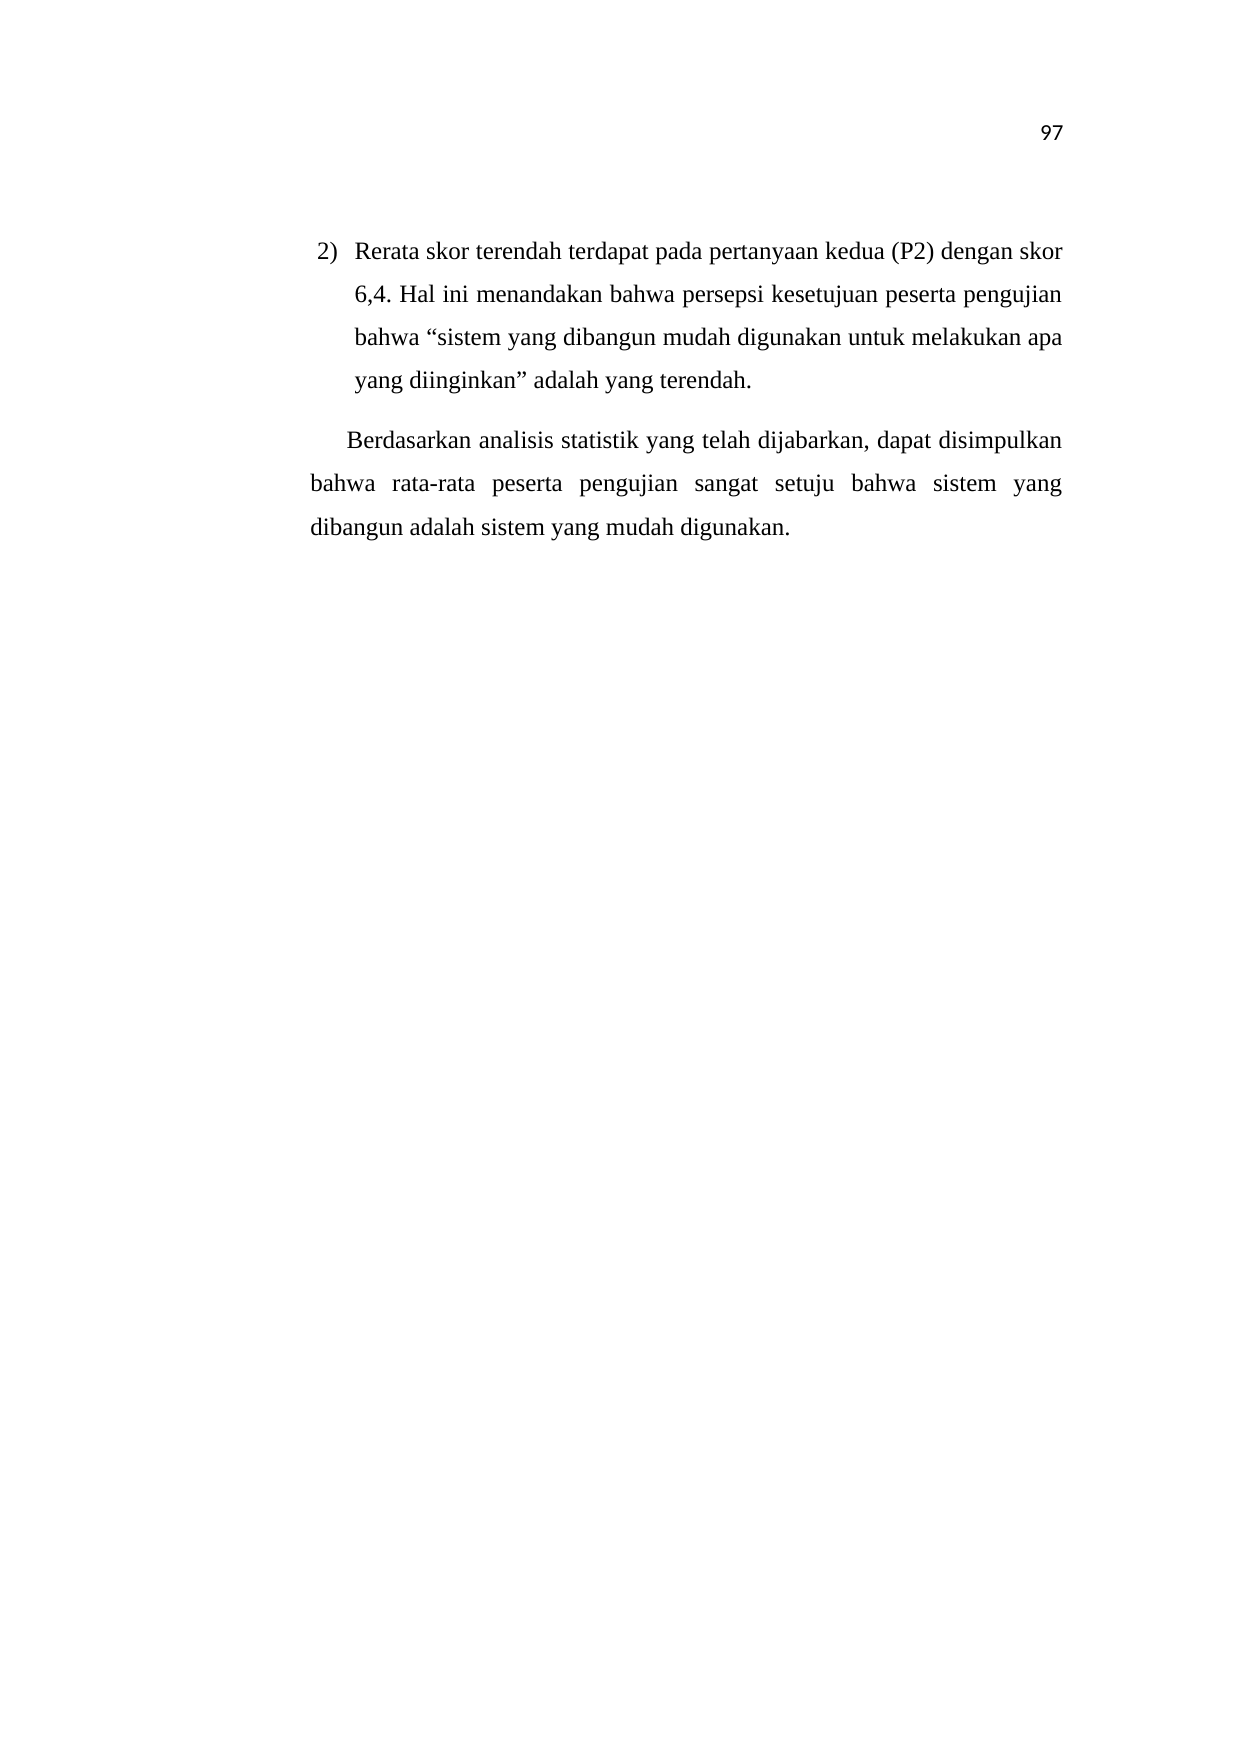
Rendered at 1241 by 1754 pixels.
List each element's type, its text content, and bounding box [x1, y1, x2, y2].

list Rerata skor terendah terdapat pada pertanyaan kedua (P2) dengan skor 6,4. Hal ini menandakan bahwa persepsi kesetujuan peserta pengujian bahwa “sistem yang dibangun mudah digunakan untuk melakukan apa yang diinginkan” adalah yang terendah. [317, 236, 1063, 394]
text Berdasarkan analisis statistik yang telah dijabarkan, dapat disimpulkan bahwa rata-rata peserta pengujian sangat setuju bahwa sistem yang dibangun adalah sistem yang mudah digunakan. [310, 425, 1063, 540]
